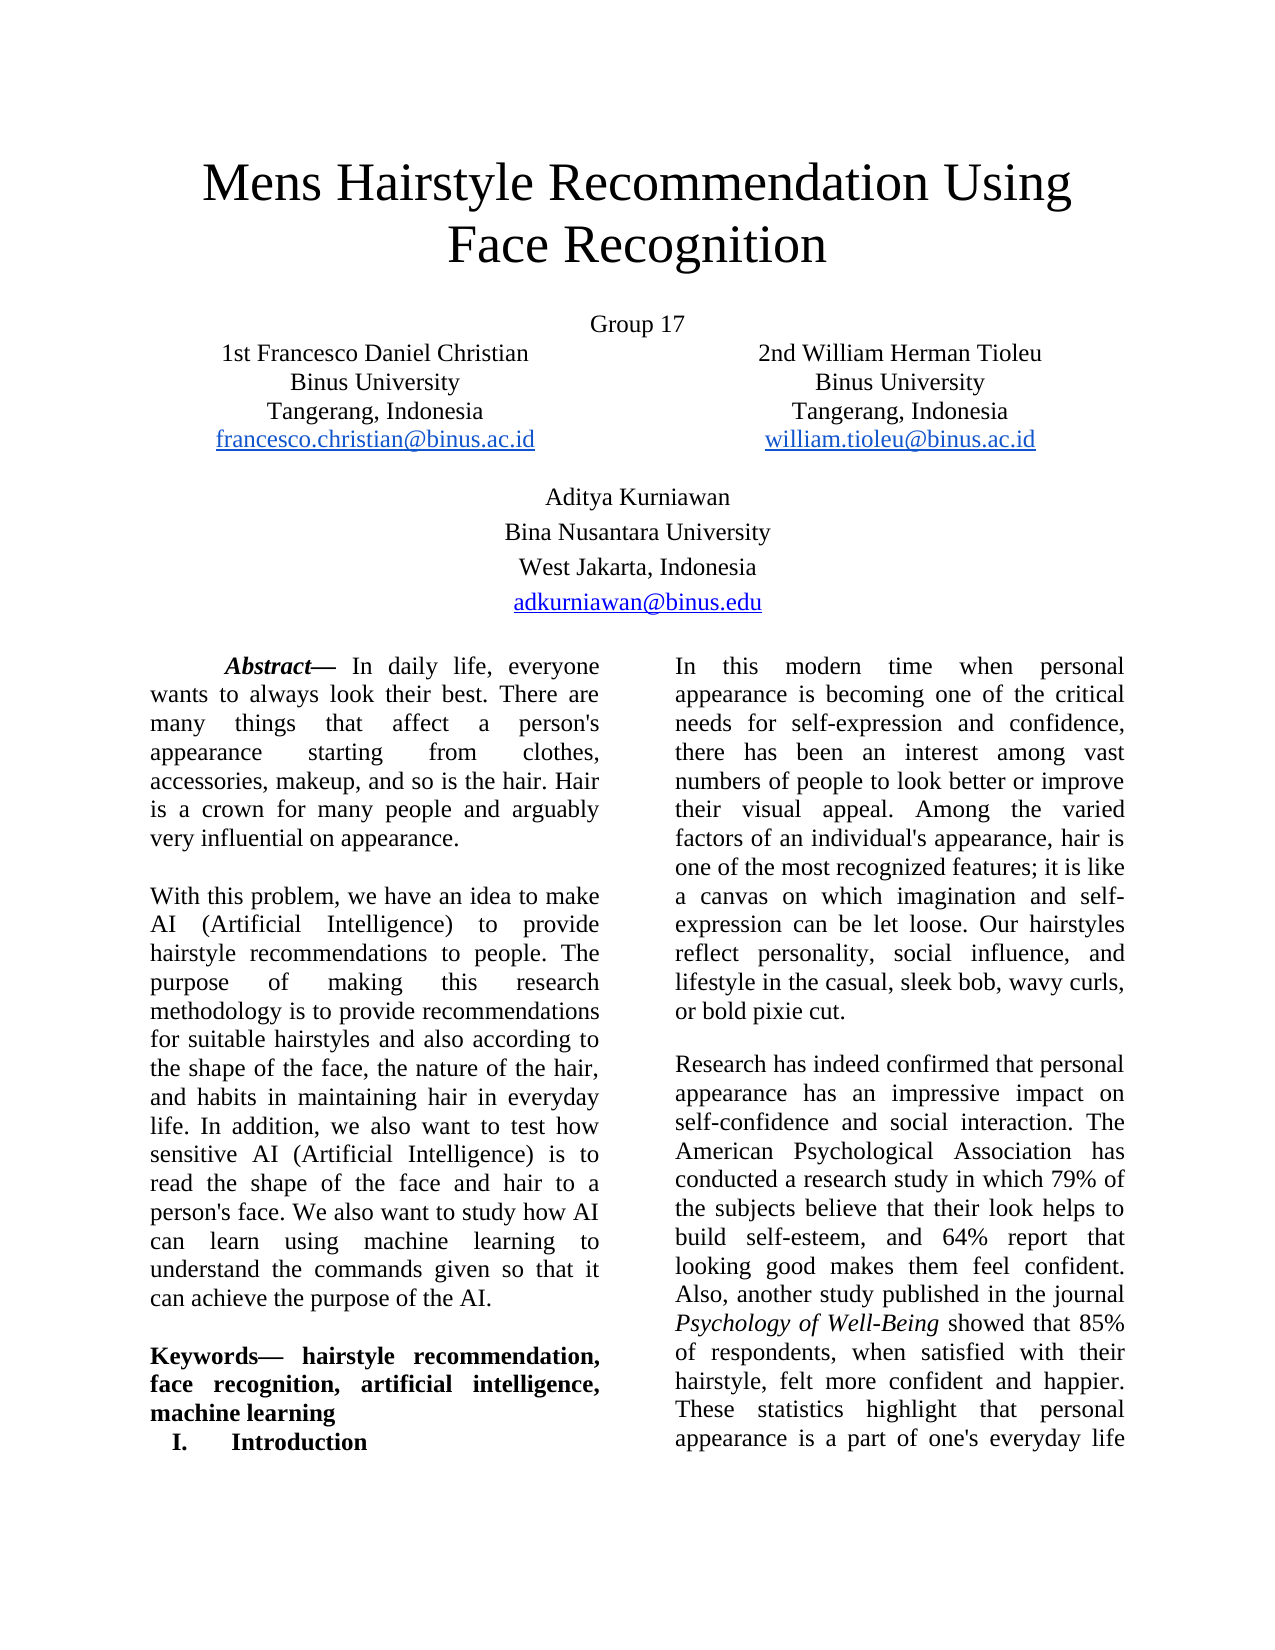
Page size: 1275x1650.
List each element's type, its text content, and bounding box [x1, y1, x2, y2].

text Bina Nusantara University [150, 517, 1125, 546]
text Mens Hairstyle Recommendation Using Face Recognition [150, 150, 1125, 274]
text 1st Francesco Daniel Christian [150, 338, 600, 367]
text Abstract— In daily life, everyone wants to always look their best. There are many things that affect a person's appearance starting from clothes, accessories, makeup, and so is the hair. Hair is a crown for many people and arguably very influential on appearance. [150, 651, 600, 852]
text 2nd William Herman Tioleu [675, 338, 1125, 367]
text Tangerang, Indonesia [150, 396, 600, 424]
text Binus University [150, 367, 600, 396]
text Keywords— hairstyle recommendation, face recognition, artificial intelligence, machine learning [150, 1341, 600, 1427]
text francesco.christian@binus.ac.id [150, 424, 600, 453]
text In this modern time when personal appearance is becoming one of the critical needs for self-expression and confidence, there has been an interest among vast numbers of people to look better or improve their visual appeal. Among the varied factors of an individual's appearance, hair is one of the most recognized features; it is like a canvas on which imagination and self-expression can be let loose. Our hairstyles reflect personality, social influence, and lifestyle in the casual, sleek bob, wavy curls, or bold pixie cut. [675, 651, 1125, 1024]
text Tangerang, Indonesia [675, 396, 1125, 424]
text Group 17 [150, 309, 1125, 338]
text william.tioleu@binus.ac.id [675, 424, 1125, 453]
text West Jakarta, Indonesia [150, 552, 1125, 581]
text adkurniawan@binus.edu [150, 587, 1125, 616]
text Aditya Kurniawan [150, 482, 1125, 511]
list Introduction [187, 1427, 600, 1456]
text Binus University [675, 367, 1125, 396]
text With this problem, we have an idea to make AI (Artificial Intelligence) to provide hairstyle recommendations to people. The purpose of making this research methodology is to provide recommendations for suitable hairstyles and also according to the shape of the face, the nature of the hair, and habits in maintaining hair in everyday life. In addition, we also want to test how sensitive AI (Artificial Intelligence) is to read the shape of the face and hair to a person's face. We also want to study how AI can learn using machine learning to understand the commands given so that it can achieve the purpose of the AI. [150, 881, 600, 1312]
